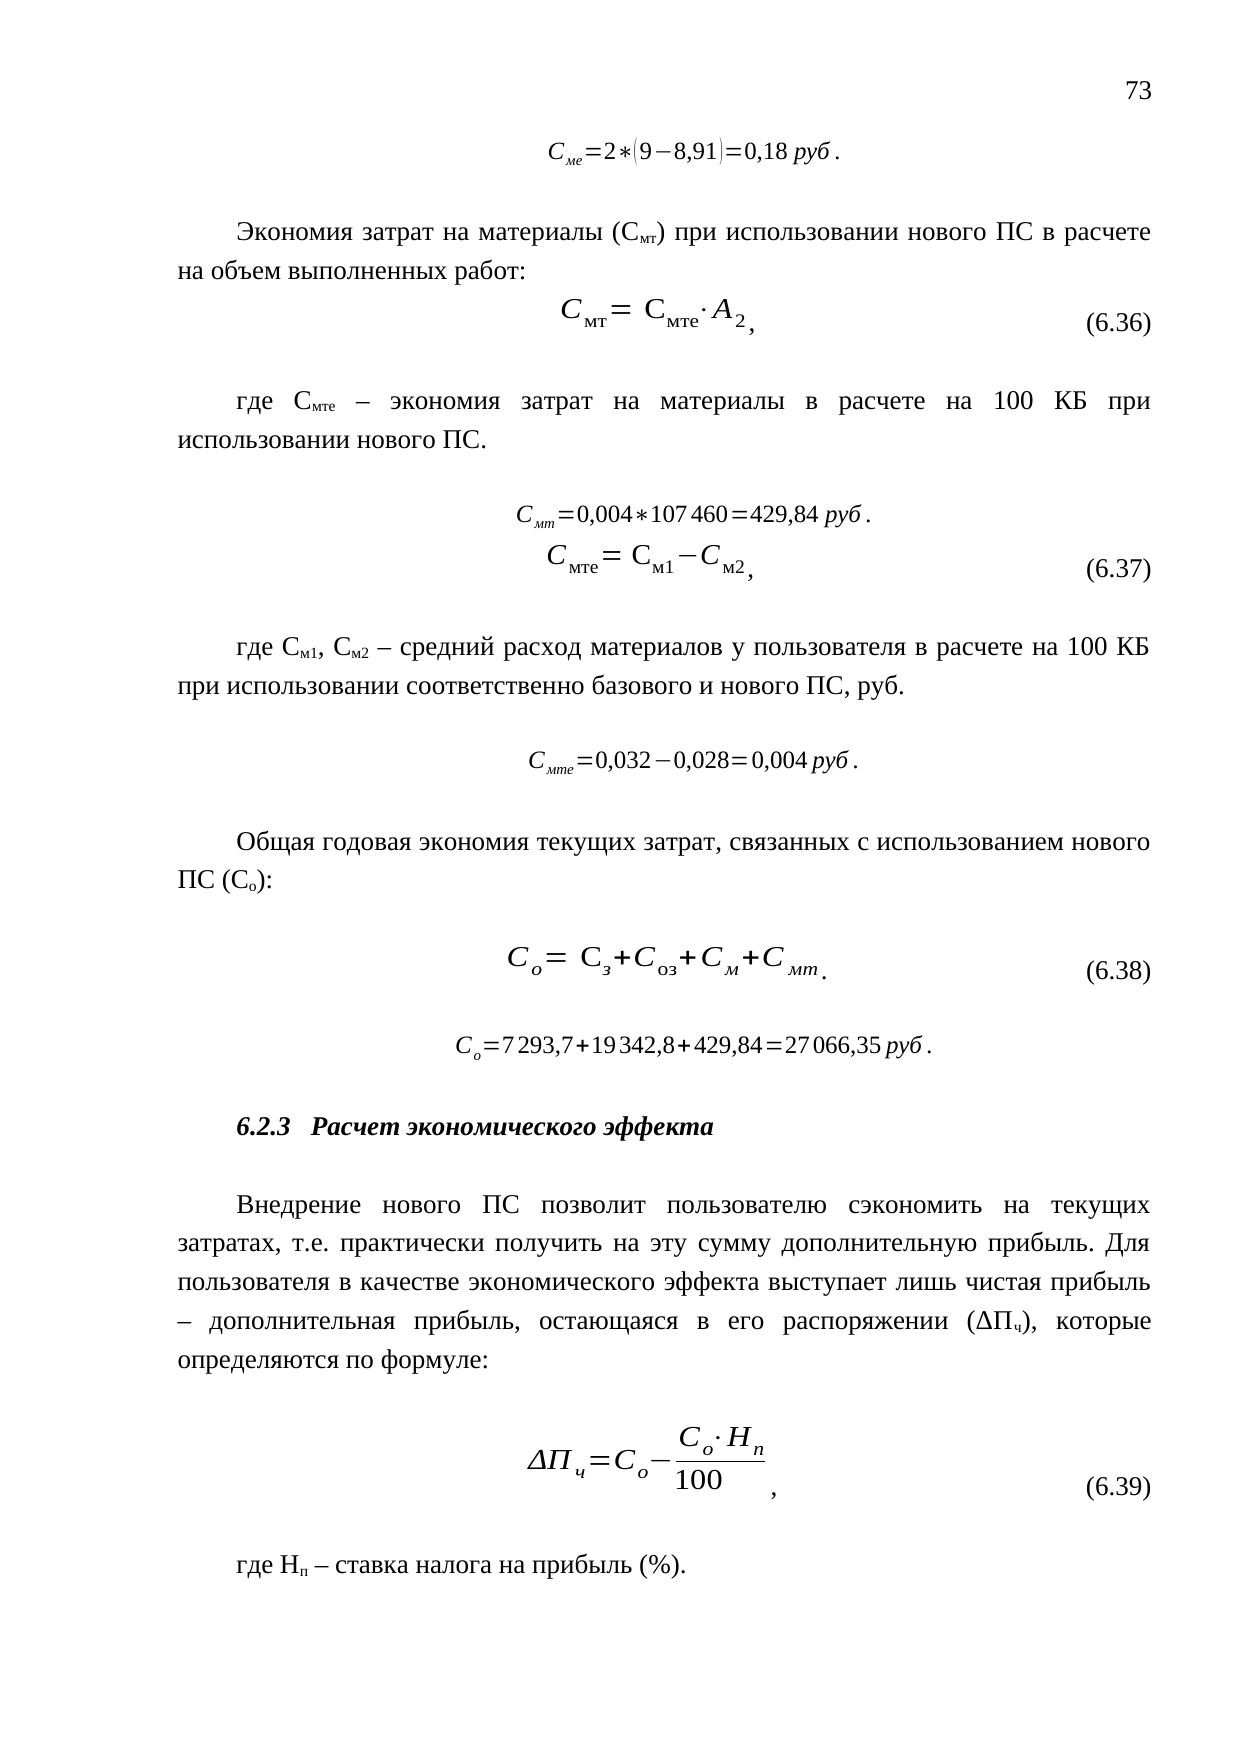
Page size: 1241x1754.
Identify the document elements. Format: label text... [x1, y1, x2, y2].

text где Смте – экономия затрат на материалы в расчете на 100 КБ при использовании нового ПС. [177, 384, 1152, 454]
text где Нп – ставка налога на прибыль (%). [177, 1548, 1152, 1579]
text Общая годовая экономия текущих затрат, связанных с использованием нового ПС (Со): [177, 825, 1152, 895]
text , (6.39) [177, 1421, 1152, 1502]
text , (6.37) [177, 539, 1152, 584]
subtitle 6.2.3 Расчет экономического эффекта [177, 1110, 1152, 1141]
text , (6.36) [177, 293, 1152, 337]
text Внедрение нового ПС позволит пользователю сэкономить на текущих затратах, т.е. практически получить на эту сумму дополнительную прибыль. Для пользователя в качестве экономического эффекта выступает лишь чистая прибыль – дополнительная прибыль, остающаяся в его распоряжении (ΔПч), которые определяются по формуле: [177, 1188, 1152, 1374]
text Экономия затрат на материалы (Смт) при использовании нового ПС в расчете на объем выполненных работ: [177, 216, 1152, 286]
text . (6.38) [177, 941, 1152, 986]
text где См1, См2 – средний расход материалов у пользователя в расчете на 100 КБ при использовании соответственно базового и нового ПС, руб. [177, 630, 1152, 700]
